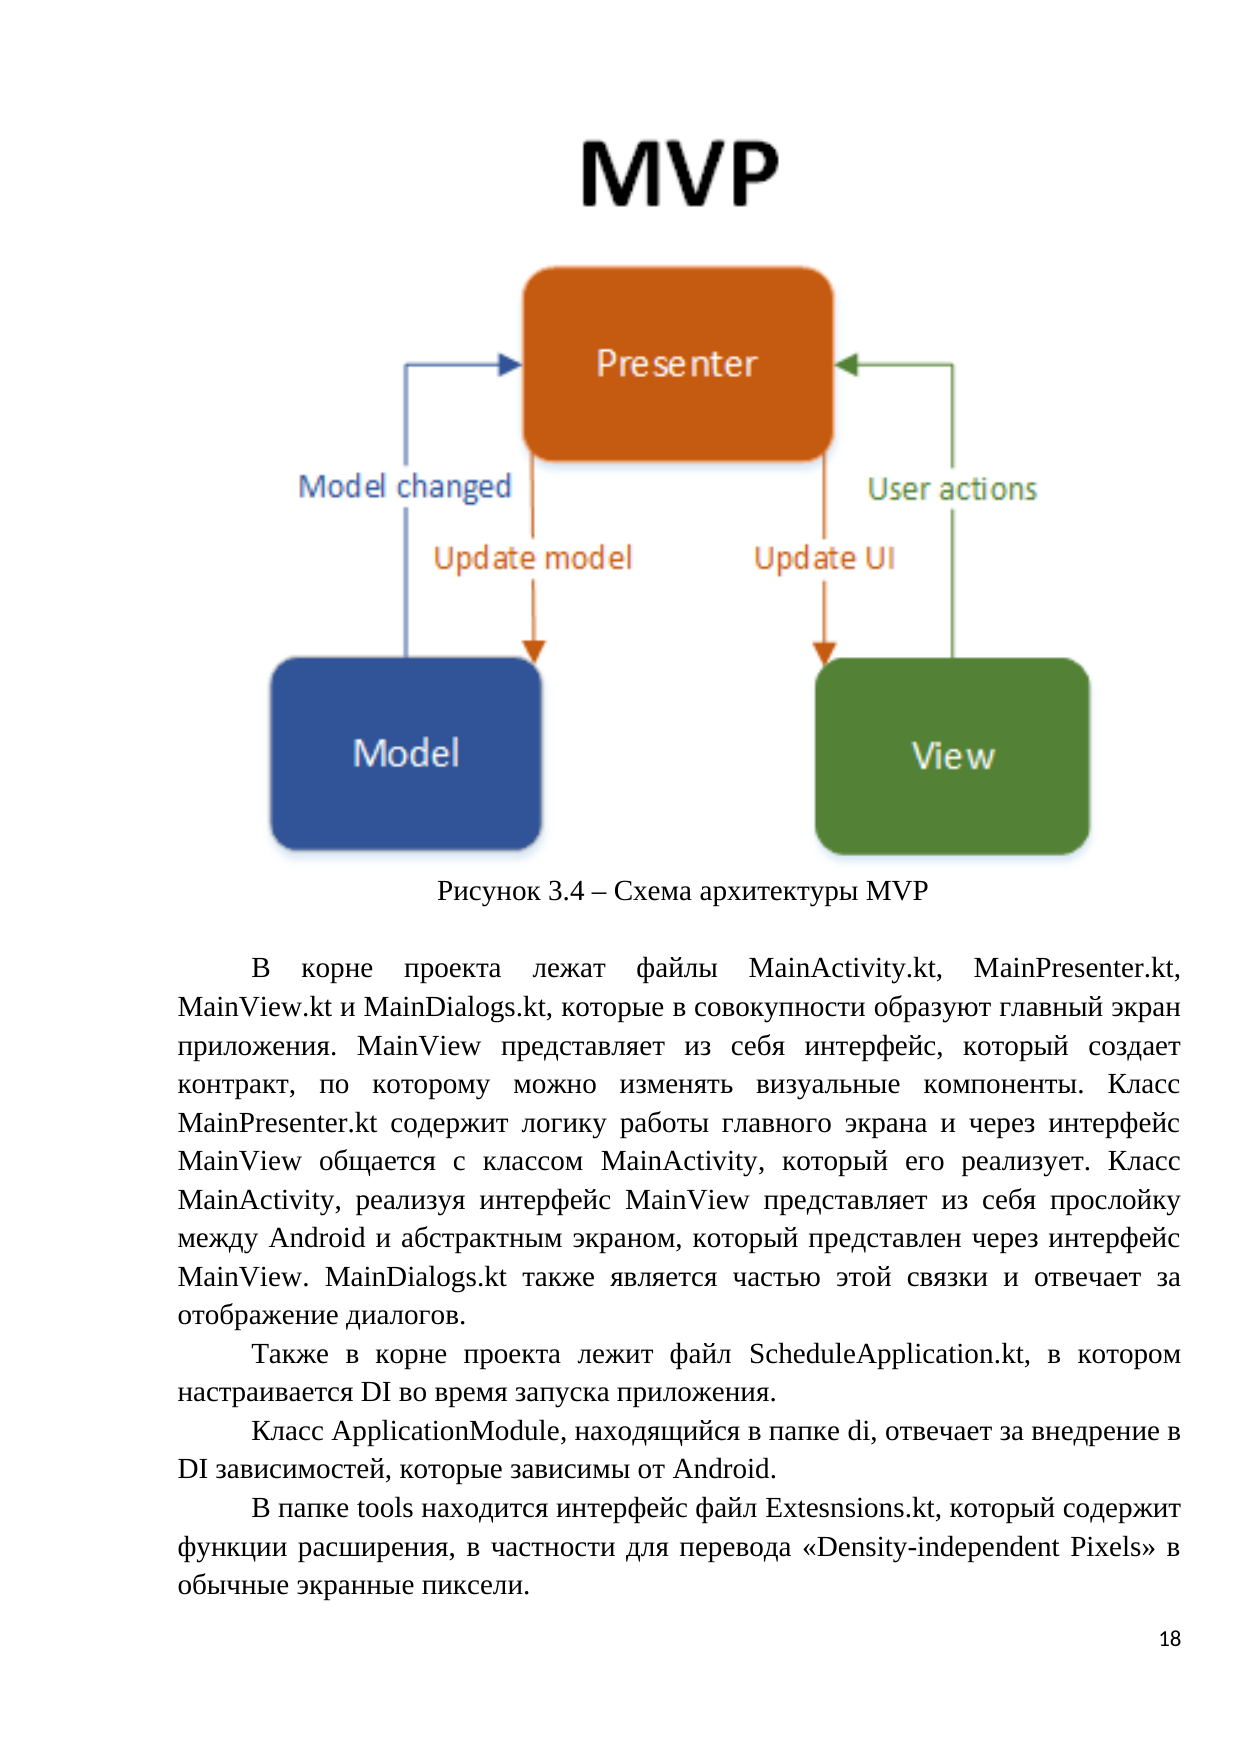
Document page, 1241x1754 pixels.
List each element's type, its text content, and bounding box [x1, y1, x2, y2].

picture [257, 118, 1102, 870]
text Также в корне проекта лежит файл ScheduleApplication.kt, в котором настраивается DI во время запуска приложения. [177, 1336, 1181, 1408]
text Класс ApplicationModule, находящийся в папке di, отвечает за внедрение в DI зависимостей, которые зависимы от Android. [177, 1413, 1181, 1485]
text В корне проекта лежат файлы MainActivity.kt, MainPresenter.kt, MainView.kt и MainDialogs.kt, которые в совокупности образуют главный экран приложения. MainView представляет из себя интерфейс, который создает контракт, по которому можно изменять визуальные компоненты. Класс MainPresenter.kt содержит логику работы главного экрана и через интерфейс MainView общается с классом MainActivity, который его реализует. Класс MainActivity, реализуя интерфейс MainView представляет из себя прослойку между Android и абстрактным экраном, который представлен через интерфейс MainView. MainDialogs.kt также является частью этой связки и отвечает за отображение диалогов. [177, 951, 1181, 1331]
text Рисунок 3.4 – Схема архитектуры MVP [177, 873, 1181, 907]
